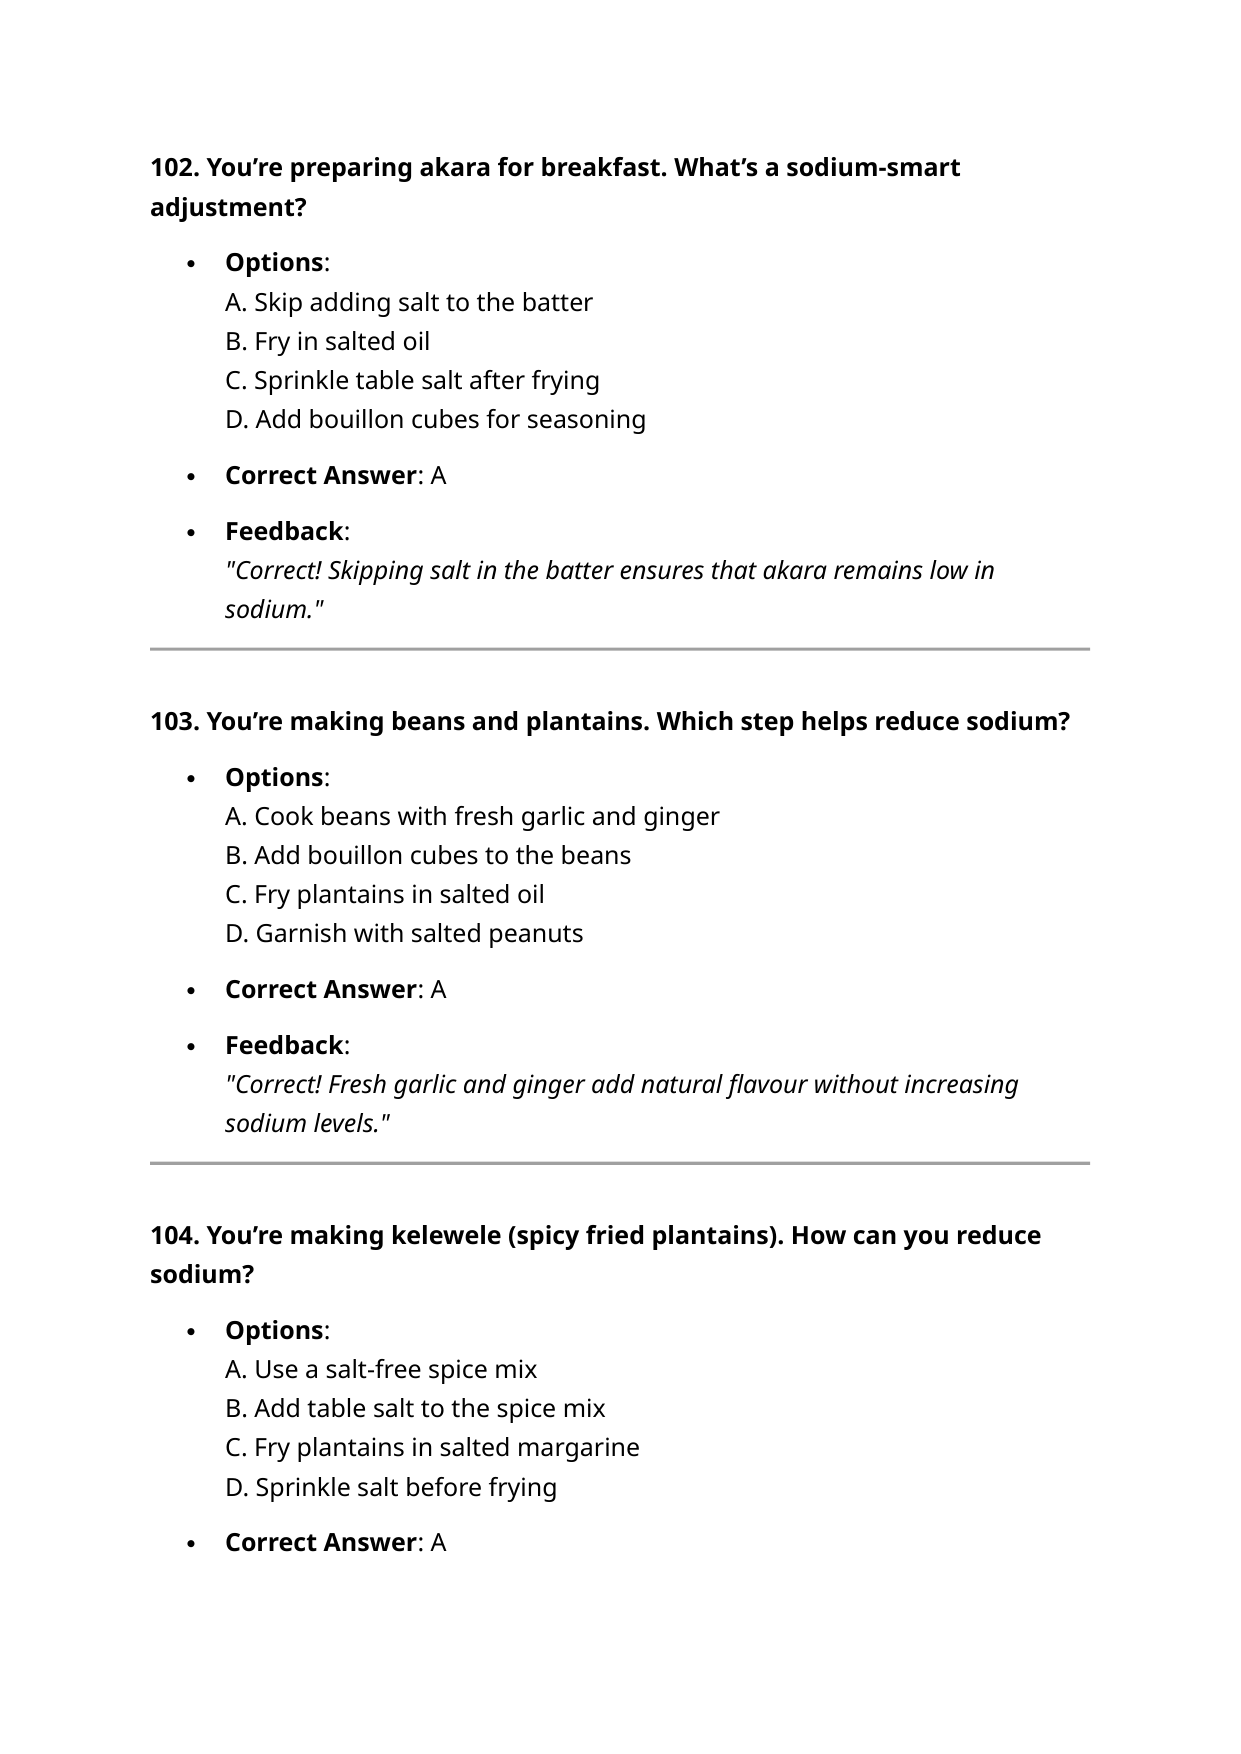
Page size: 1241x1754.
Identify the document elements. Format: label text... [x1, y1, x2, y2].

list Options: A. Skip adding salt to the batter B. Fry in salted oil C. Sprinkle table salt after frying D. Add bouillon cubes for seasoning [187, 245, 1090, 436]
list Feedback: "Correct! Skipping salt in the batter ensures that akara remains low in sodium." [187, 513, 1090, 626]
list Correct Answer: A [187, 1525, 1090, 1559]
text 104. You’re making kelewele (spicy fried plantains). How can you reduce sodium? [150, 1217, 1090, 1291]
list Feedback: "Correct! Fresh garlic and ginger add natural flavour without increasing sodium levels." [187, 1027, 1090, 1140]
text 103. You’re making beans and plantains. Which step helps reduce sodium? [150, 703, 1090, 737]
list Options: A. Use a salt-free spice mix B. Add table salt to the spice mix C. Fry plantains in salted margarine D. Sprinkle salt before frying [187, 1312, 1090, 1503]
list Correct Answer: A [187, 972, 1090, 1006]
list Options: A. Cook beans with fresh garlic and ginger B. Add bouillon cubes to the beans C. Fry plantains in salted oil D. Garnish with salted peanuts [187, 759, 1090, 950]
list Correct Answer: A [187, 457, 1090, 492]
text 102. You’re preparing akara for breakfast. What’s a sodium-smart adjustment? [150, 150, 1090, 223]
